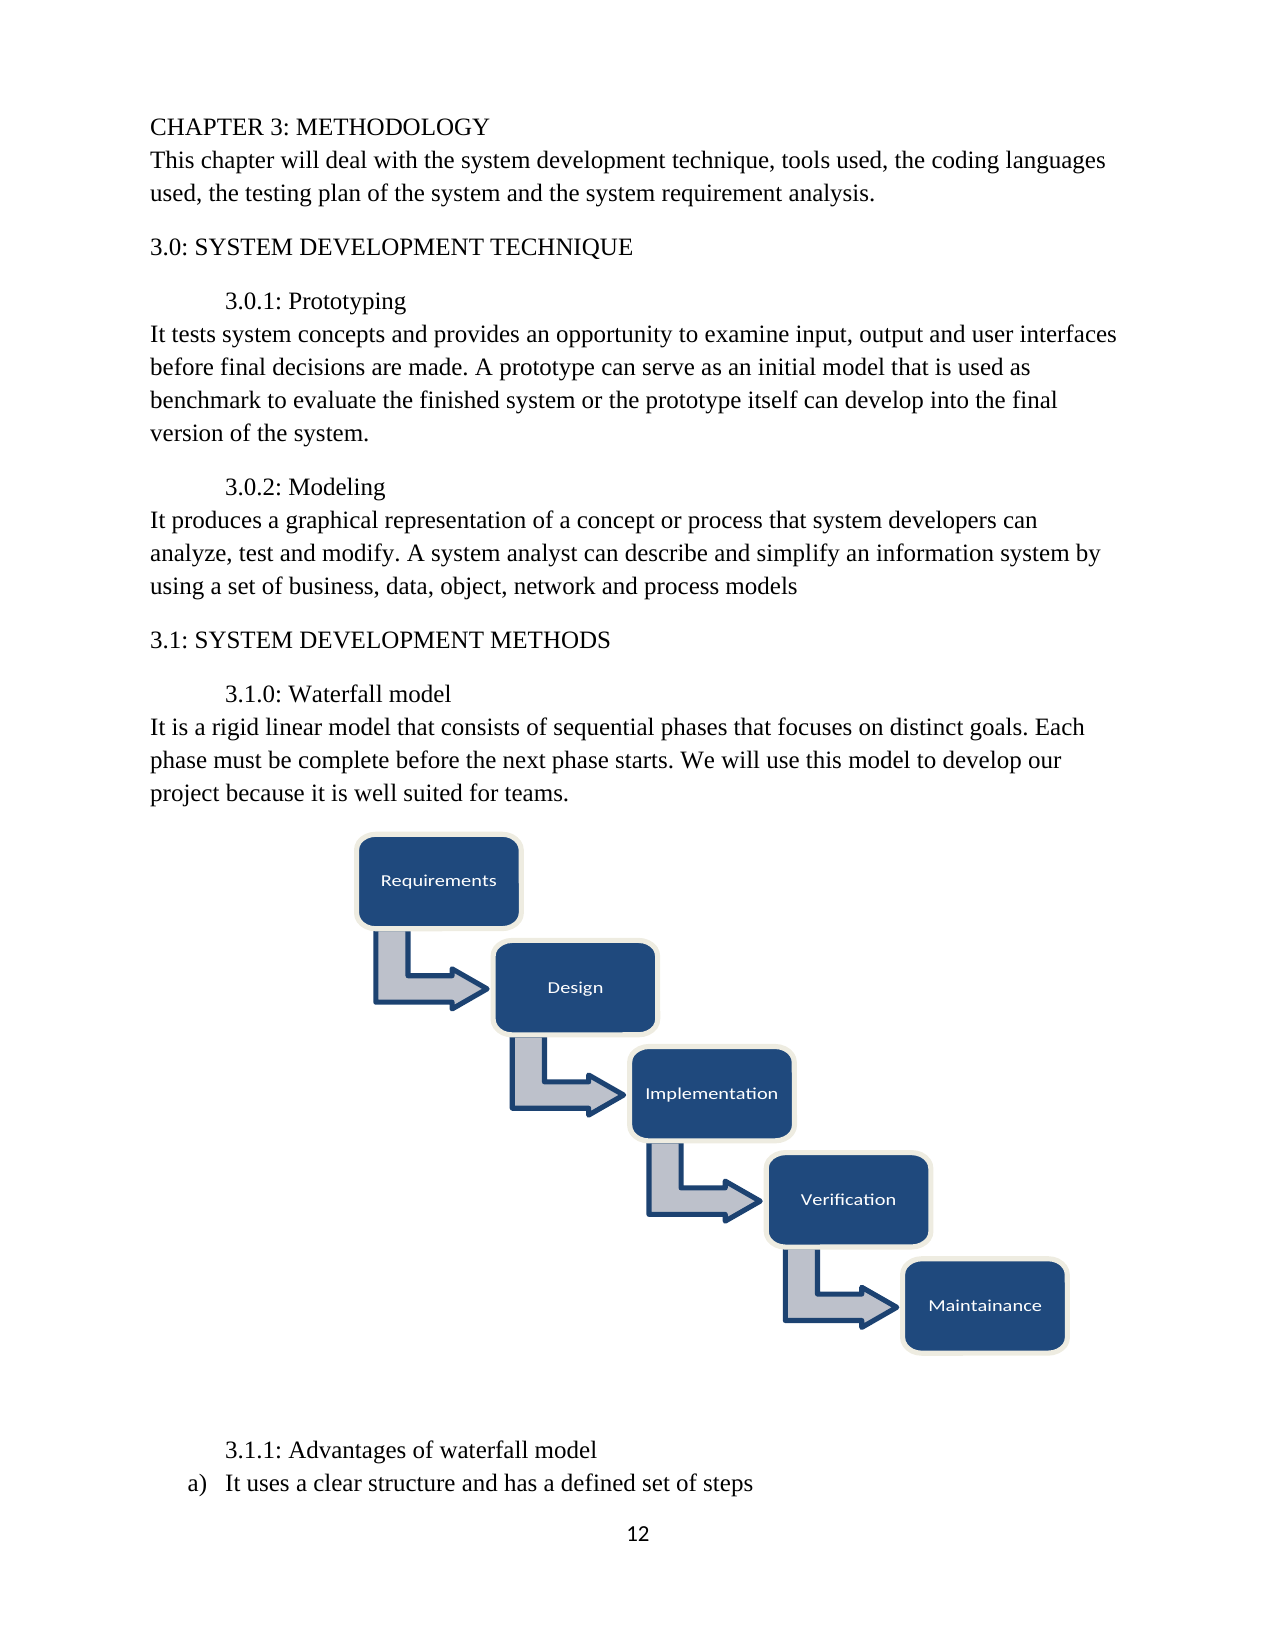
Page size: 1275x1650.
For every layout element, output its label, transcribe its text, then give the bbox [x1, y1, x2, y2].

subtitle 3.1: SYSTEM DEVELOPMENT METHODS [150, 625, 1125, 654]
text It produces a graphical representation of a concept or process that system developers can analyze, test and modify. A system analyst can describe and simplify an information system by using a set of business, data, object, network and process models [150, 505, 1125, 600]
subtitle CHAPTER 3: METHODOLOGY [150, 112, 1125, 141]
text It tests system concepts and provides an opportunity to examine input, output and user interfaces before final decisions are made. A prototype can serve as an initial model that is used as benchmark to evaluate the finished system or the prototype itself can develop into the final version of the system. [150, 319, 1125, 447]
subtitle 3.0.1: Prototyping [150, 286, 1125, 315]
list It uses a clear structure and has a defined set of steps [187, 1468, 1125, 1497]
subtitle 3.1.0: Waterfall model [150, 679, 1125, 708]
text It is a rigid linear model that consists of sequential phases that focuses on distinct goals. Each phase must be complete before the next phase starts. We will use this model to develop our project because it is well suited for teams. [150, 712, 1125, 807]
subtitle 3.0: SYSTEM DEVELOPMENT TECHNIQUE [150, 232, 1125, 261]
subtitle 3.0.2: Modeling [150, 472, 1125, 501]
text This chapter will deal with the system development technique, tools used, the coding languages used, the testing plan of the system and the system requirement analysis. [150, 146, 1125, 207]
subtitle 3.1.1: Advantages of waterfall model [150, 1435, 1125, 1464]
